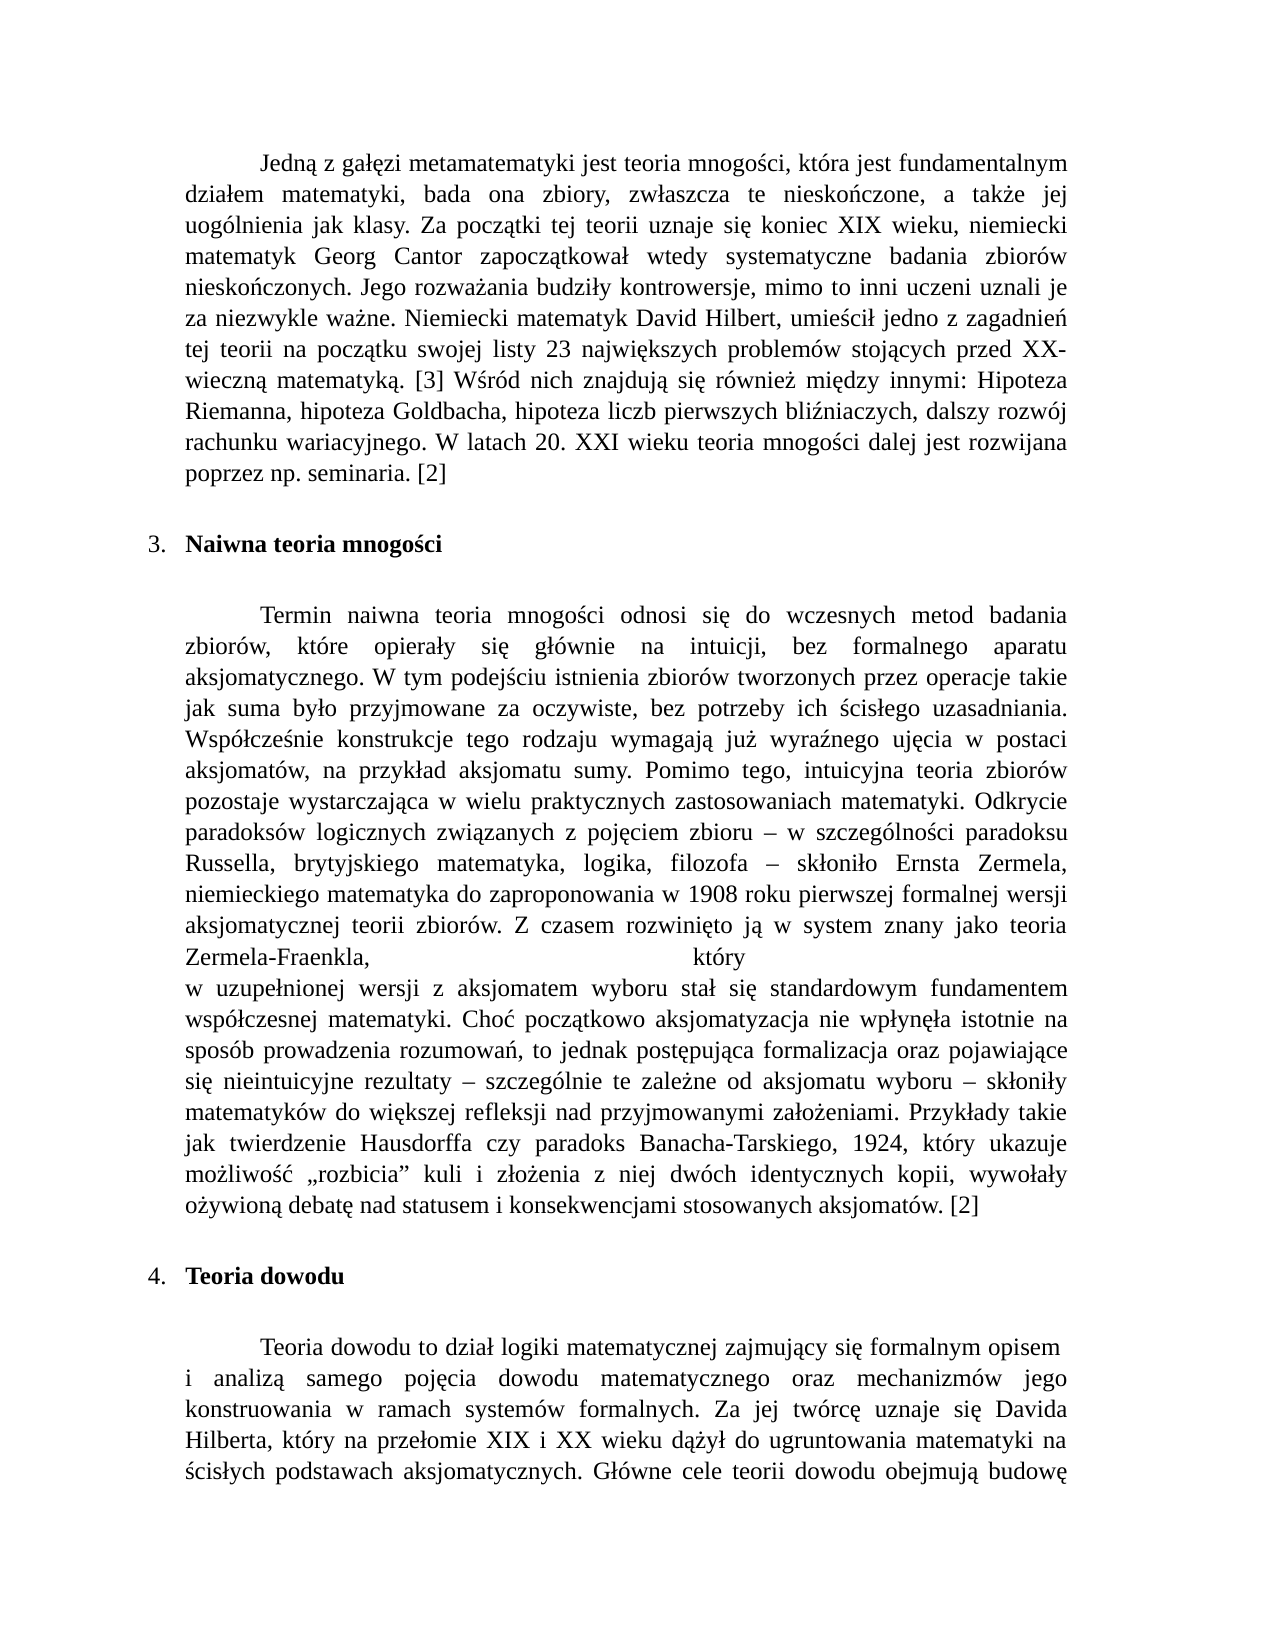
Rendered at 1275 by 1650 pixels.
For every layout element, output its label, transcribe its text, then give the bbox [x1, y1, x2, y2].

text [185, 1332, 1068, 1485]
text Termin naiwna teoria mnogości odnosi się do wczesnych metod badania zbiorów, które opierały się głównie na intuicji, bez formalnego aparatu aksjomatycznego. W tym podejściu istnienia zbiorów tworzonych przez operacje takie jak suma było przyjmowane za oczywiste, bez potrzeby ich ścisłego uzasadniania. Współcześnie konstrukcje tego rodzaju wymagają już wyraźnego ujęcia w postaci aksjomatów, na przykład aksjomatu sumy. Pomimo tego, intuicyjna teoria zbiorów pozostaje wystarczająca w wielu praktycznych zastosowaniach matematyki. Odkrycie paradoksów logicznych związanych z pojęciem zbioru – w szczególności paradoksu Russella, brytyjskiego matematyka, logika, filozofa – skłoniło Ernsta Zermela, niemieckiego matematyka do zaproponowania w 1908 roku pierwszej formalnej wersji aksjomatycznej teorii zbiorów. Z czasem rozwinięto ją w system znany jako teoria Zermela-Fraenkla, który w uzupełnionej wersji z aksjomatem wyboru stał się standardowym fundamentem współczesnej matematyki. Choć początkowo aksjomatyzacja nie wpłynęła istotnie na sposób prowadzenia rozumowań, to jednak postępująca formalizacja oraz pojawiające się nieintuicyjne rezultaty – szczególnie te zależne od aksjomatu wyboru – skłoniły matematyków do większej refleksji nad przyjmowanymi założeniami. Przykłady takie jak twierdzenie Hausdorffa czy paradoks Banacha-Tarskiego, 1924, który ukazuje możliwość „rozbicia” kuli i złożenia z niej dwóch identycznych kopii, wywołały ożywioną debatę nad statusem i konsekwencjami stosowanych aksjomatów. [2] [185, 600, 1068, 1219]
list Teoria dowodu [148, 1261, 1068, 1290]
list Naiwna teoria mnogości [148, 529, 1068, 558]
text Jedną z gałęzi metamatematyki jest teoria mnogości, która jest fundamentalnym działem matematyki, bada ona zbiory, zwłaszcza te nieskończone, a także jej uogólnienia jak klasy. Za początki tej teorii uznaje się koniec XIX wieku, niemiecki matematyk Georg Cantor zapoczątkował wtedy systematyczne badania zbiorów nieskończonych. Jego rozważania budziły kontrowersje, mimo to inni uczeni uznali je za niezwykle ważne. Niemiecki matematyk David Hilbert, umieścił jedno z zagadnień tej teorii na początku swojej listy 23 największych problemów stojących przed XX-wieczną matematyką. [3] Wśród nich znajdują się również między innymi: Hipoteza Riemanna, hipoteza Goldbacha, hipoteza liczb pierwszych bliźniaczych, dalszy rozwój rachunku wariacyjnego. W latach 20. XXI wieku teoria mnogości dalej jest rozwijana poprzez np. seminaria. [2] [185, 148, 1068, 487]
